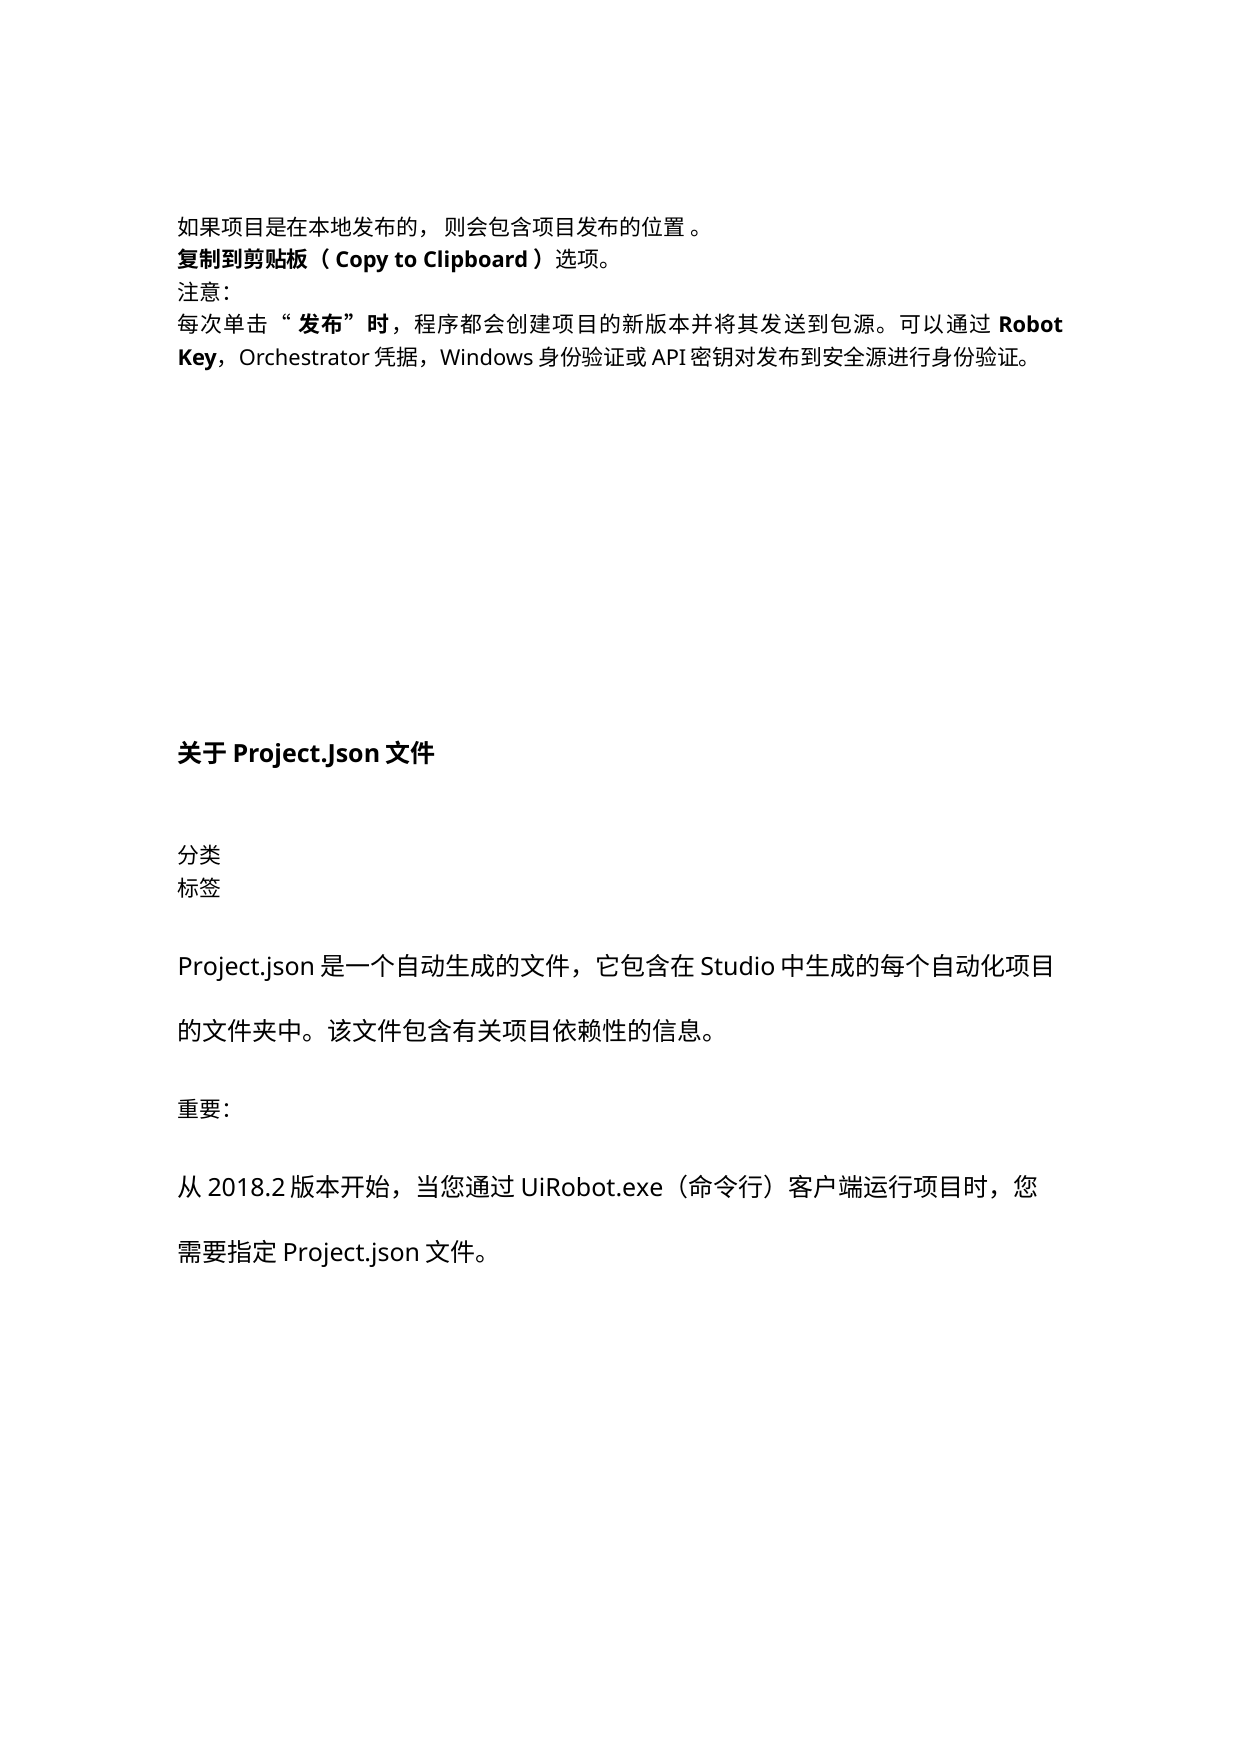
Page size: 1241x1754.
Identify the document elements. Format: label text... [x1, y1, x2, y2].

text 每次单击“ 发布”时，程序都会创建项目的新版本并将其发送到包源。可以通过Robot Key，Orchestrator凭据，Windows身份验证或API密钥对发布到安全源进行身份验证。 [177, 307, 1063, 372]
text 注意： [177, 274, 1063, 307]
text 标签 [177, 870, 1063, 903]
text Project.json是一个自动生成的文件，它包含在Studio中生成的每个自动化项目的文件夹中。该文件包含有关项目依赖性的信息。 [177, 932, 1063, 1062]
subtitle 关于Project.Json文件 [177, 719, 1063, 784]
text 重要： [177, 1091, 1063, 1124]
text 分类 [177, 838, 1063, 870]
text 复制到剪贴板（ Copy to Clipboard ）选项。 [177, 242, 1063, 274]
text 从2018.2版本开始，当您通过UiRobot.exe（命令行）客户端运行项目时，您需要指定Project.json文件。 [177, 1153, 1063, 1283]
text 如果项目是在本地发布的， 则会包含项目发布的位置 。 [177, 209, 1063, 242]
